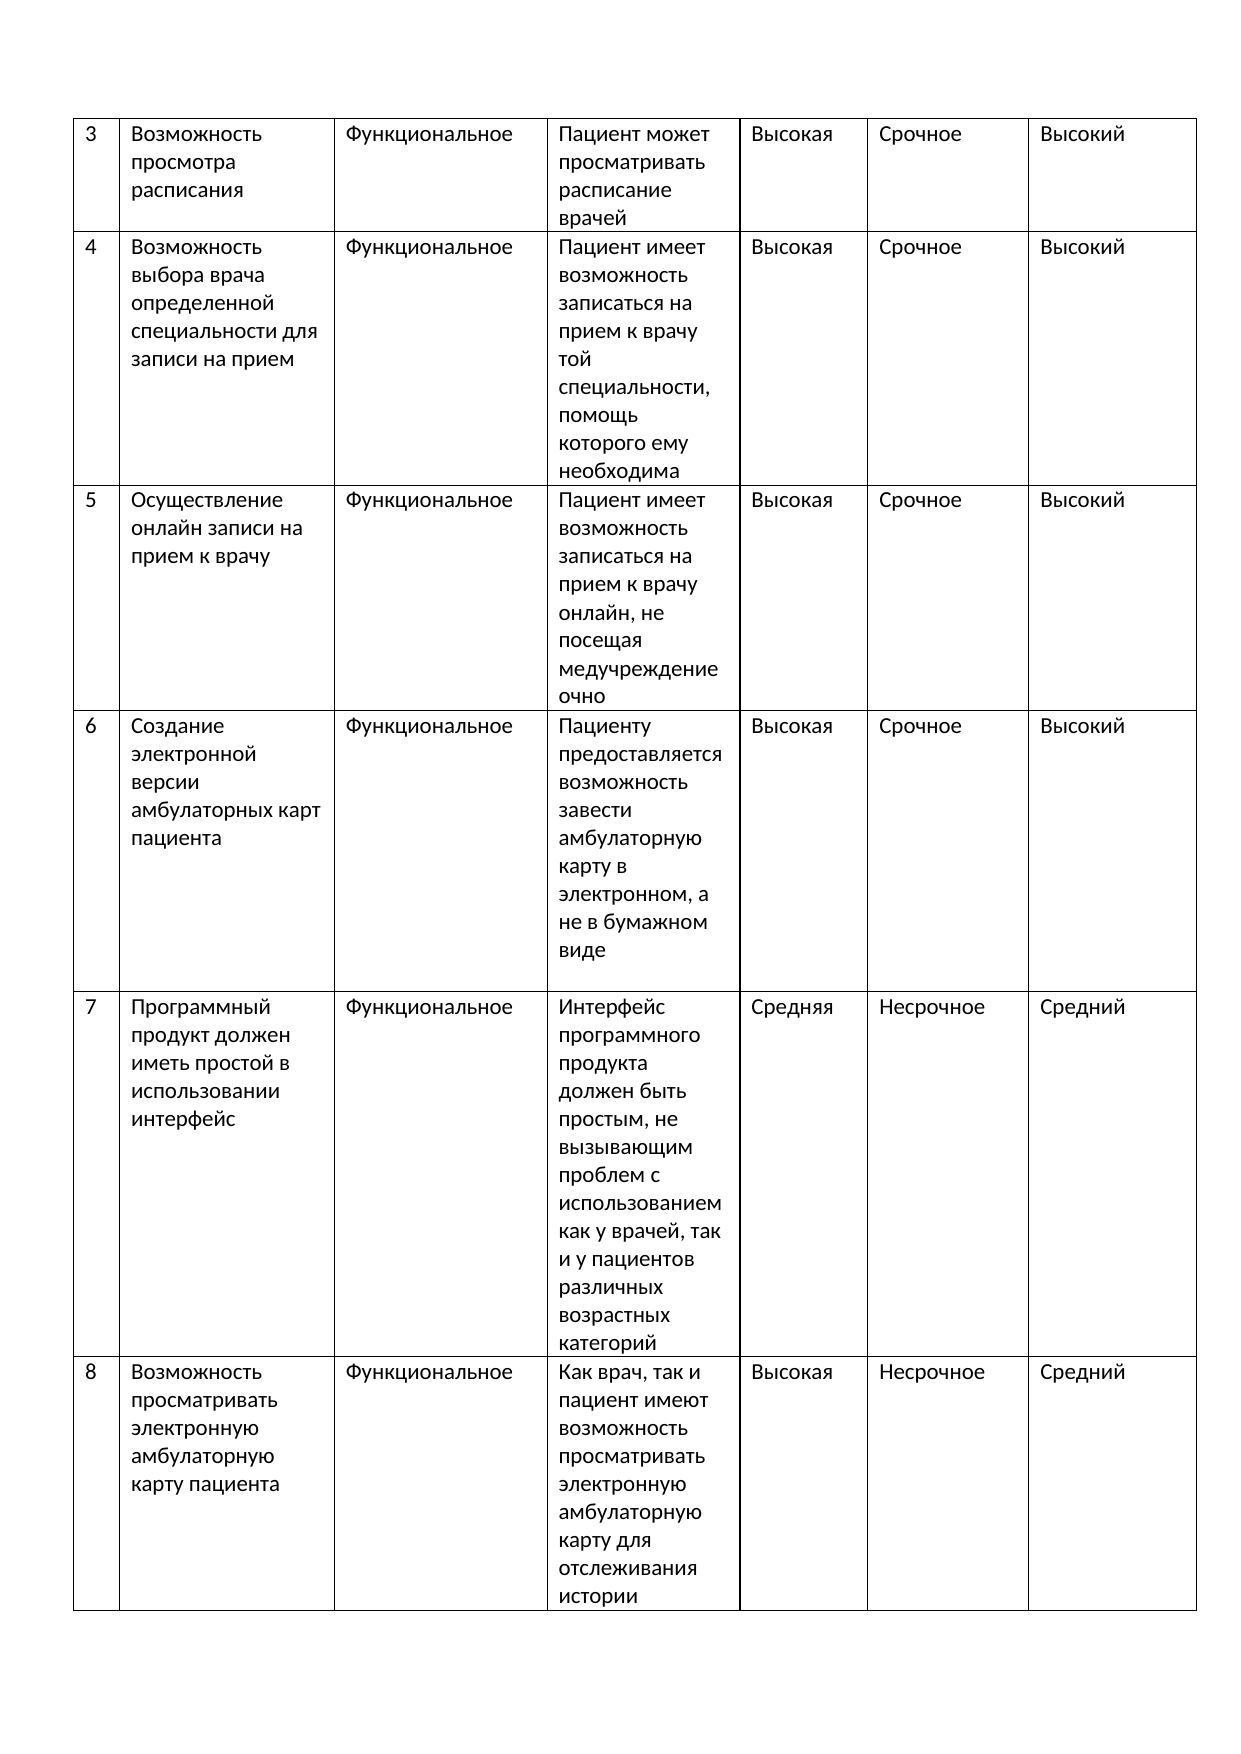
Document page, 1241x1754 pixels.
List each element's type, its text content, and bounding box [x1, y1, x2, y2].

table_cell 6 [74, 711, 119, 991]
table_cell 8 [74, 1357, 119, 1609]
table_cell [120, 1357, 334, 1609]
table_cell Высокая [741, 1357, 867, 1609]
table_cell Пациент имеет возможность записаться на прием к врачу той специальности, помощь которого ему необходима [548, 232, 739, 484]
table_cell Функциональное [335, 992, 547, 1356]
table_cell Функциональное [335, 1357, 547, 1609]
table_cell Пациент может просматривать расписание врачей [548, 119, 739, 231]
table_cell Высокий [1029, 232, 1196, 484]
table_cell Пациент имеет возможность записаться на прием к врачу онлайн, не посещая медучреждение очно [548, 486, 739, 710]
table_cell Срочное [868, 232, 1028, 484]
table_cell Высокий [1029, 486, 1196, 710]
table_cell Высокая [741, 119, 867, 231]
table_cell Функциональное [335, 119, 547, 231]
table_cell Осуществление онлайн записи на прием к врачу [120, 486, 334, 710]
table_cell Интерфейс программного продукта должен быть простым, не вызывающим проблем с использованием как у врачей, так и у пациентов различных возрастных категорий [548, 992, 739, 1356]
table_cell Функциональное [335, 711, 547, 991]
table_cell Средний [1029, 1357, 1196, 1609]
table_cell Функциональное [335, 486, 547, 710]
table_cell 3 [74, 119, 119, 231]
table_cell Несрочное [868, 1357, 1028, 1609]
table_cell Средняя [741, 992, 867, 1356]
table_cell 7 [74, 992, 119, 1356]
table_cell Высокая [741, 232, 867, 484]
table_cell 4 [74, 232, 119, 484]
table_cell Срочное [868, 486, 1028, 710]
table_cell Возможность просмотра расписания [120, 119, 334, 231]
table_cell Высокая [741, 486, 867, 710]
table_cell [548, 1357, 739, 1609]
table_cell Срочное [868, 119, 1028, 231]
table_cell Высокий [1029, 119, 1196, 231]
table_cell Средний [1029, 992, 1196, 1356]
table_cell Возможность выбора врача определенной специальности для записи на прием [120, 232, 334, 484]
table_cell Срочное [868, 711, 1028, 991]
table_cell Функциональное [335, 232, 547, 484]
table_cell Высокая [741, 711, 867, 991]
table_cell Создание электронной версии амбулаторных карт пациента [120, 711, 334, 991]
table_cell Программный продукт должен иметь простой в использовании интерфейс [120, 992, 334, 1356]
table_cell 5 [74, 486, 119, 710]
table_cell Несрочное [868, 992, 1028, 1356]
table_cell Высокий [1029, 711, 1196, 991]
table_cell Пациенту предоставляется возможность завести амбулаторную карту в электронном, а не в бумажном виде [548, 711, 739, 991]
